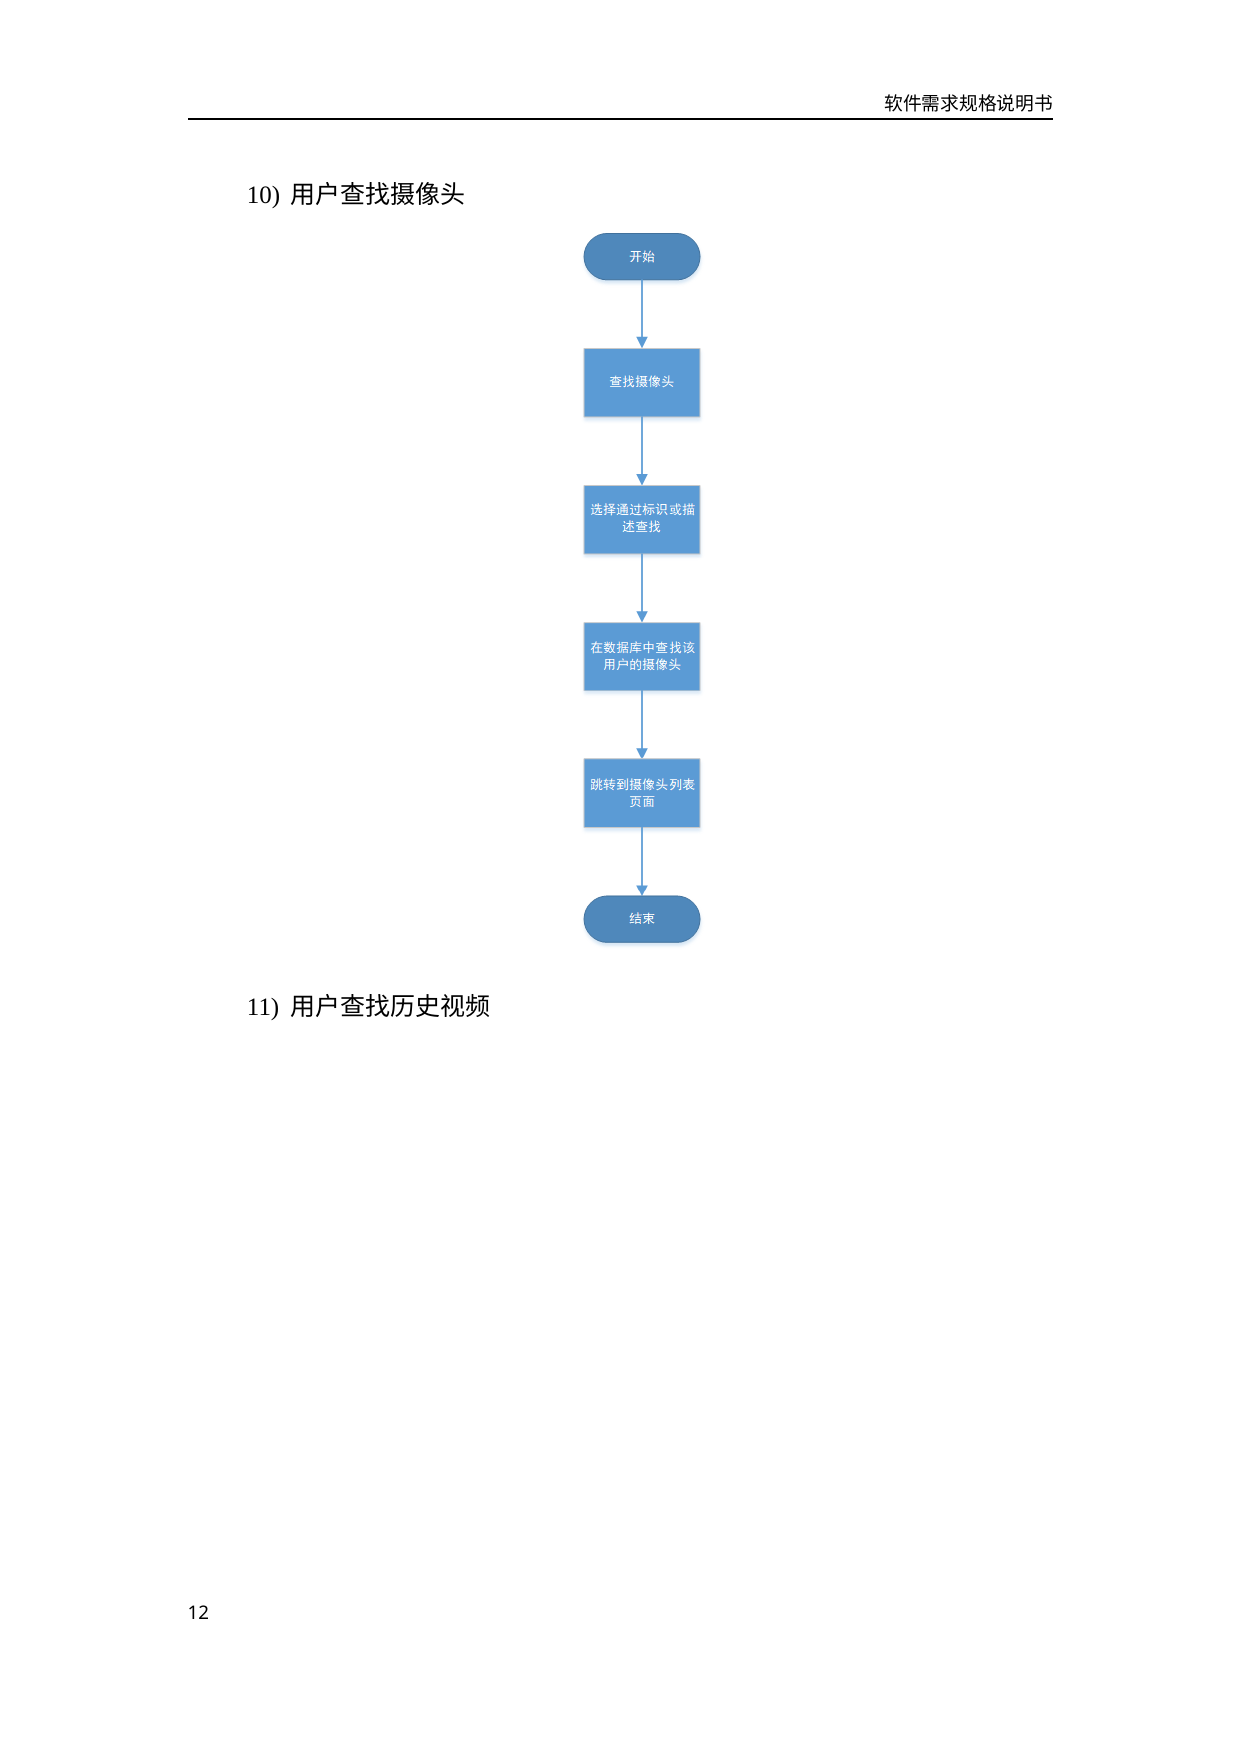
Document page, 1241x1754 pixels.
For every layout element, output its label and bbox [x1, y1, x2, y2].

picture [578, 224, 706, 957]
